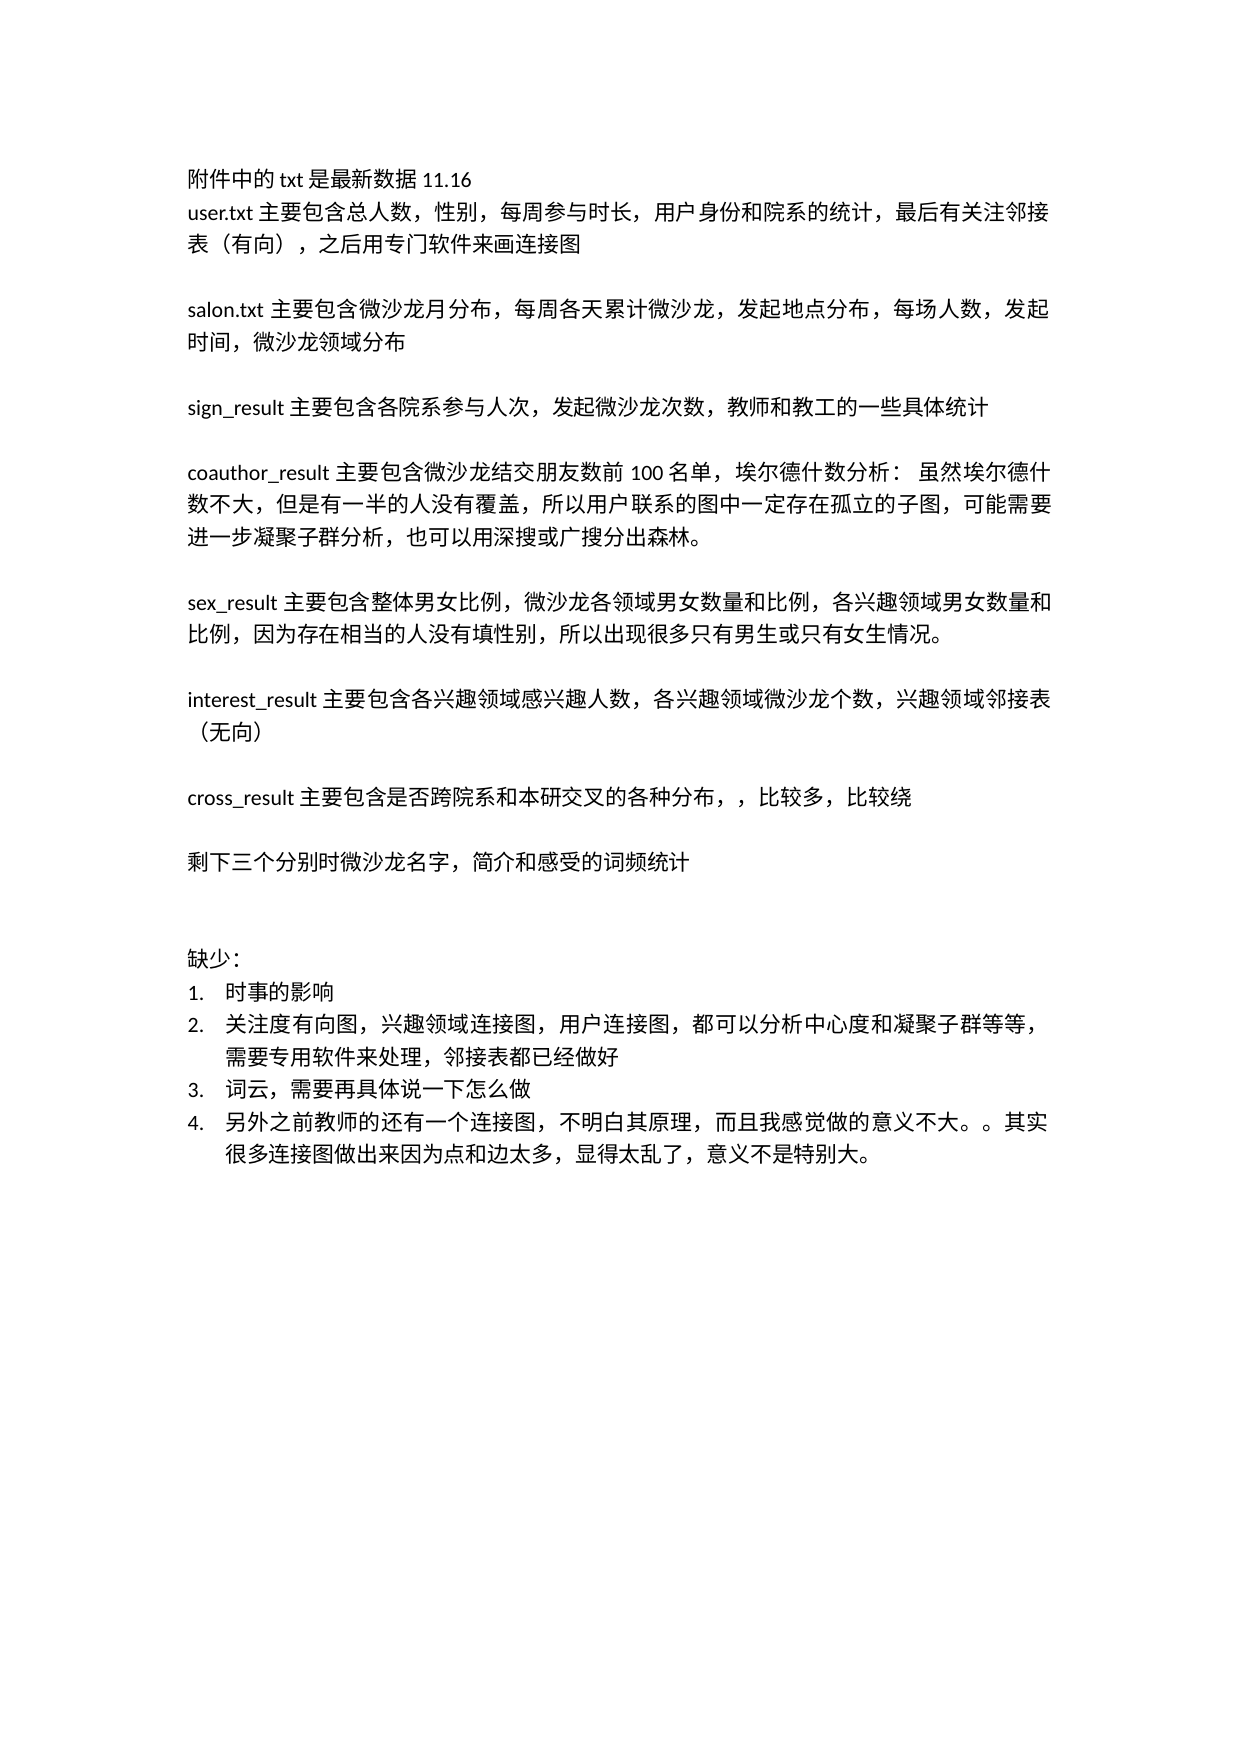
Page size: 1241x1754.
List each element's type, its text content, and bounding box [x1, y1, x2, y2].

list 另外之前教师的还有一个连接图，不明白其原理，而且我感觉做的意义不大。。其实很多连接图做出来因为点和边太多，显得太乱了，意义不是特别大。 [187, 1104, 1053, 1169]
text sign_result 主要包含各院系参与人次，发起微沙龙次数，教师和教工的一些具体统计 [187, 389, 1053, 422]
text interest_result 主要包含各兴趣领域感兴趣人数，各兴趣领域微沙龙个数，兴趣领域邻接表（无向） [187, 682, 1053, 747]
text 缺少： [187, 942, 1053, 974]
text cross_result 主要包含是否跨院系和本研交叉的各种分布，，比较多，比较绕 [187, 779, 1053, 812]
text sex_result 主要包含整体男女比例，微沙龙各领域男女数量和比例，各兴趣领域男女数量和比例，因为存在相当的人没有填性别，所以出现很多只有男生或只有女生情况。 [187, 584, 1053, 649]
text user.txt 主要包含总人数，性别，每周参与时长，用户身份和院系的统计，最后有关注邻接表（有向），之后用专门软件来画连接图 [187, 194, 1053, 259]
list 关注度有向图，兴趣领域连接图，用户连接图，都可以分析中心度和凝聚子群等等，需要专用软件来处理，邻接表都已经做好 [187, 1007, 1053, 1072]
text salon.txt 主要包含微沙龙月分布，每周各天累计微沙龙，发起地点分布，每场人数，发起时间，微沙龙领域分布 [187, 292, 1053, 357]
list 词云，需要再具体说一下怎么做 [187, 1072, 1053, 1104]
list 时事的影响 [187, 974, 1053, 1007]
text 附件中的txt是最新数据11.16 [187, 162, 1053, 194]
text coauthor_result 主要包含微沙龙结交朋友数前100名单，埃尔德什数分析： 虽然埃尔德什数不大，但是有一半的人没有覆盖，所以用户联系的图中一定存在孤立的子图，可能需要进一步凝聚子群分析，也可以用深搜或广搜分出森林。 [187, 454, 1053, 552]
text 剩下三个分别时微沙龙名字，简介和感受的词频统计 [187, 844, 1053, 877]
